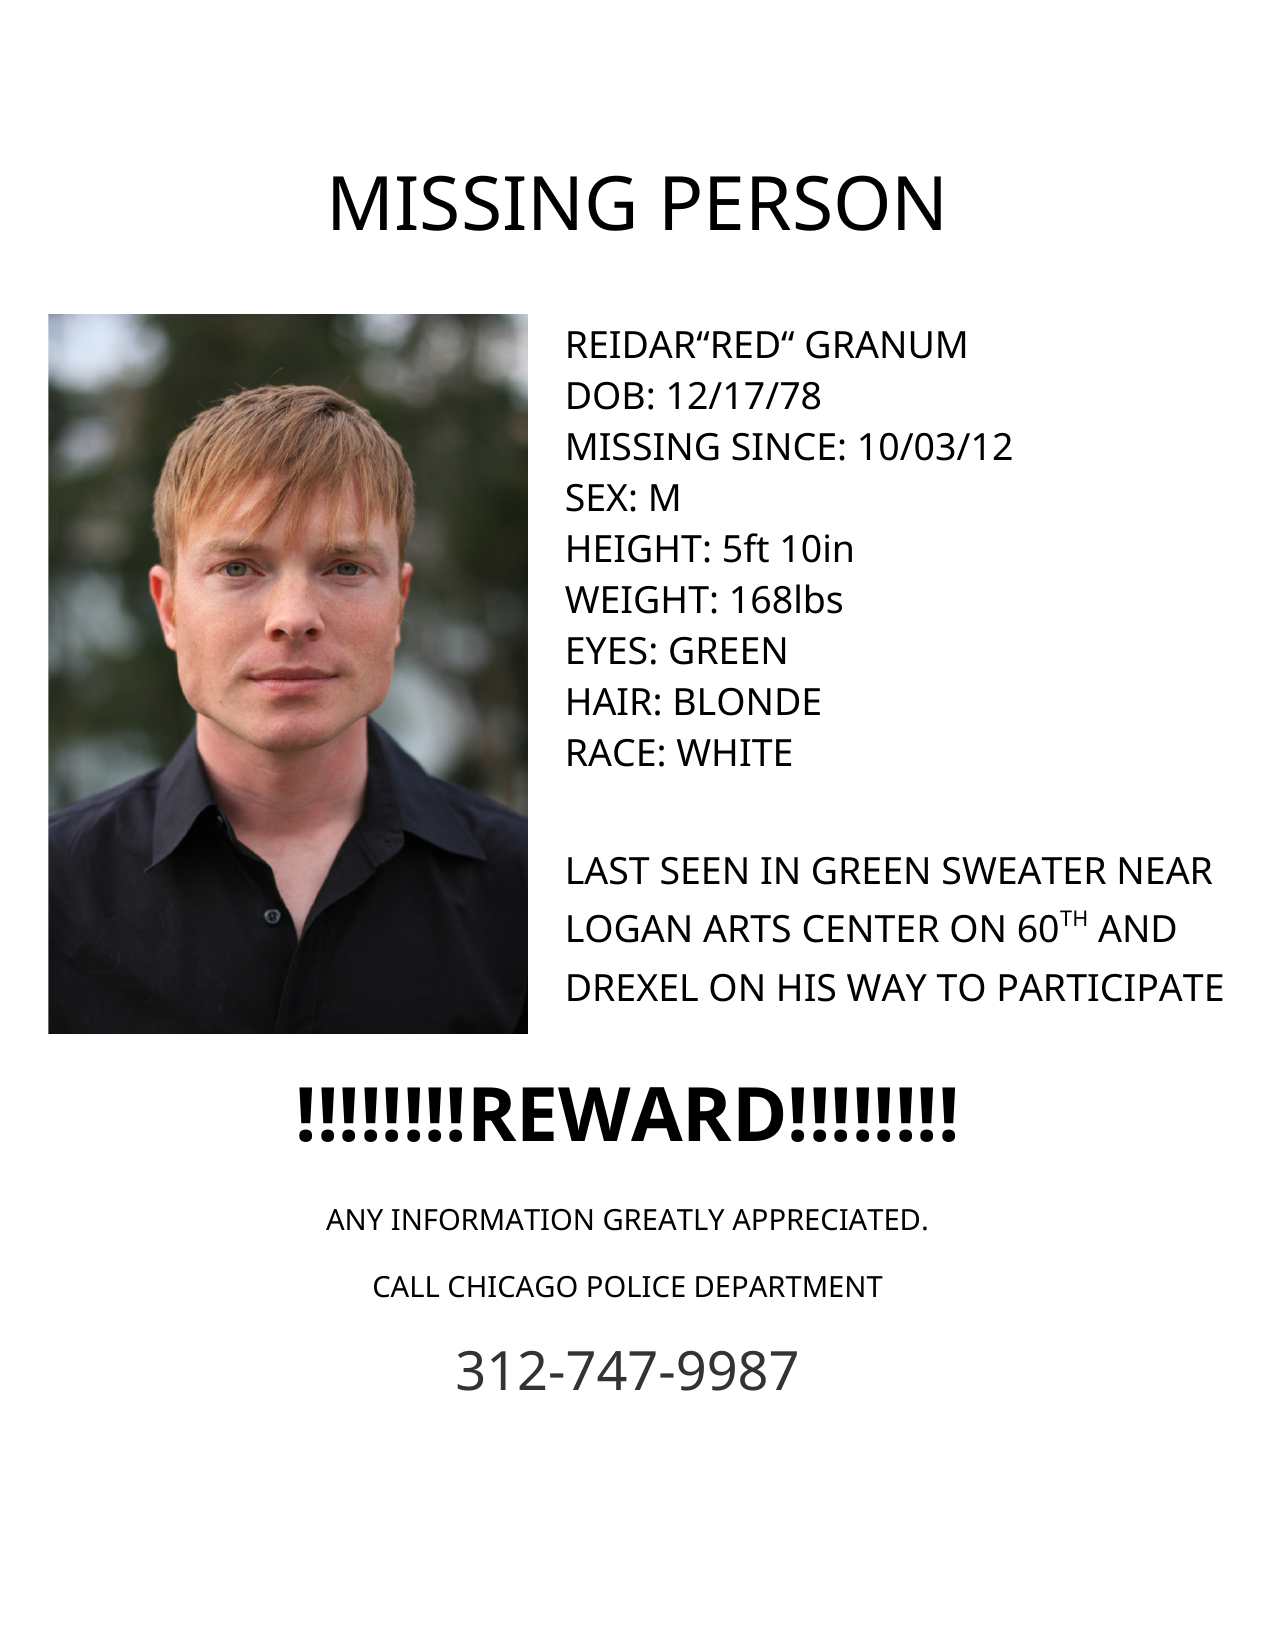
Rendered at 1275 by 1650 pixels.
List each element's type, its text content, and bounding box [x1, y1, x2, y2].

text MISSING PERSON [150, 150, 1125, 252]
picture [48, 314, 528, 1034]
